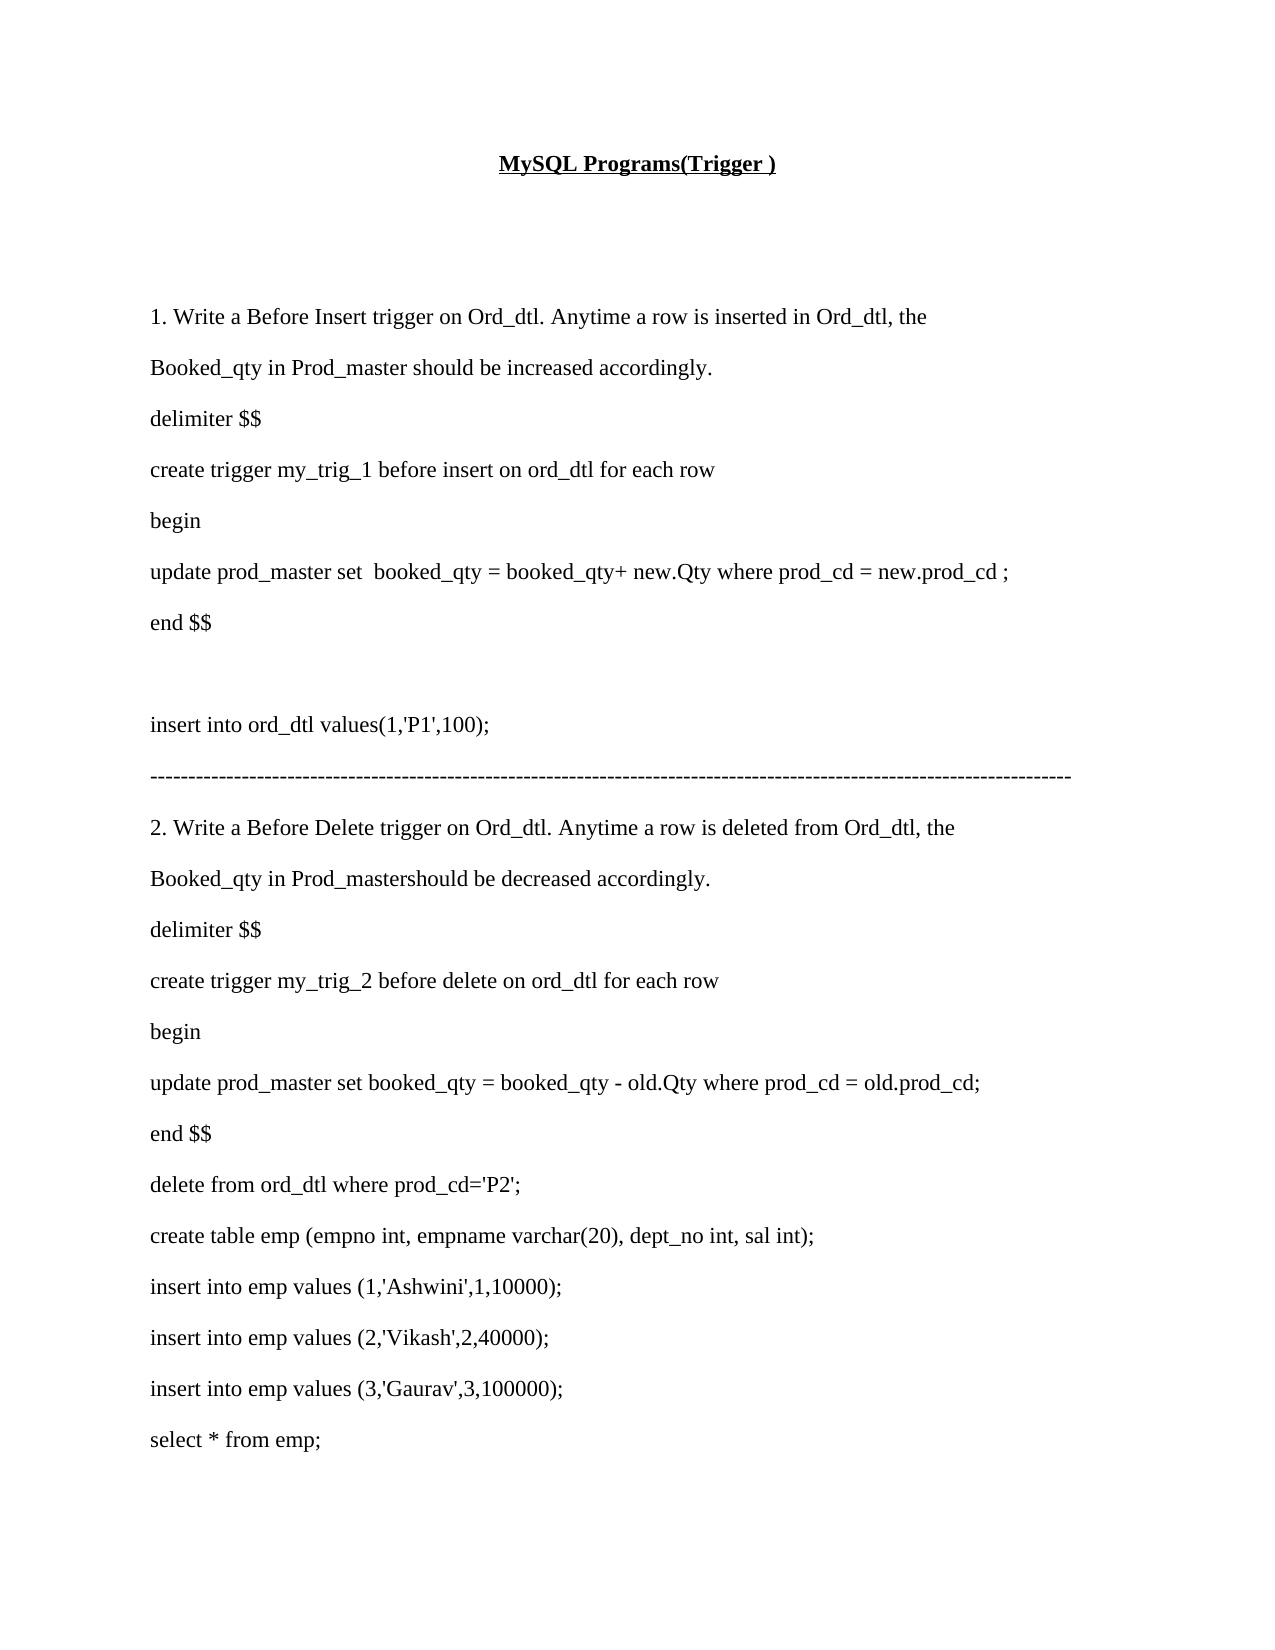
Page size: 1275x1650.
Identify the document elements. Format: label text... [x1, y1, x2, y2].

text create trigger my_trig_2 before delete on ord_dtl for each row [150, 967, 1125, 993]
text create trigger my_trig_1 before insert on ord_dtl for each row [150, 456, 1125, 483]
text ------------------------------------------------------------------------------------------------------------------------- [150, 762, 1125, 789]
text delimiter $$ [150, 916, 1125, 942]
text Booked_qty in Prod_mastershould be decreased accordingly. [150, 864, 1125, 891]
text insert into emp values (3,'Gaurav',3,100000); [150, 1375, 1125, 1401]
text delimiter $$ [150, 405, 1125, 432]
text begin [150, 1018, 1125, 1044]
text update prod_master set booked_qty = booked_qty - old.Qty where prod_cd = old.prod_cd; [150, 1069, 1125, 1095]
text select * from emp; [150, 1426, 1125, 1452]
text insert into emp values (2,'Vikash',2,40000); [150, 1324, 1125, 1350]
text end $$ [150, 609, 1125, 636]
text end $$ [150, 1120, 1125, 1146]
text delete from ord_dtl where prod_cd='P2'; [150, 1171, 1125, 1197]
text 1. Write a Before Insert trigger on Ord_dtl. Anytime a row is inserted in Ord_dtl, the [150, 303, 1125, 329]
text insert into emp values (1,'Ashwini',1,10000); [150, 1273, 1125, 1299]
text 2. Write a Before Delete trigger on Ord_dtl. Anytime a row is deleted from Ord_dtl, the [150, 813, 1125, 840]
text begin [150, 507, 1125, 534]
text create table emp (empno int, empname varchar(20), dept_no int, sal int); [150, 1222, 1125, 1248]
text update prod_master set booked_qty = booked_qty+ new.Qty where prod_cd = new.prod_cd ; [150, 558, 1125, 585]
text Booked_qty in Prod_master should be increased accordingly. [150, 354, 1125, 381]
text MySQL Programs(Trigger ) [150, 150, 1125, 176]
text insert into ord_dtl values(1,'P1',100); [150, 711, 1125, 738]
